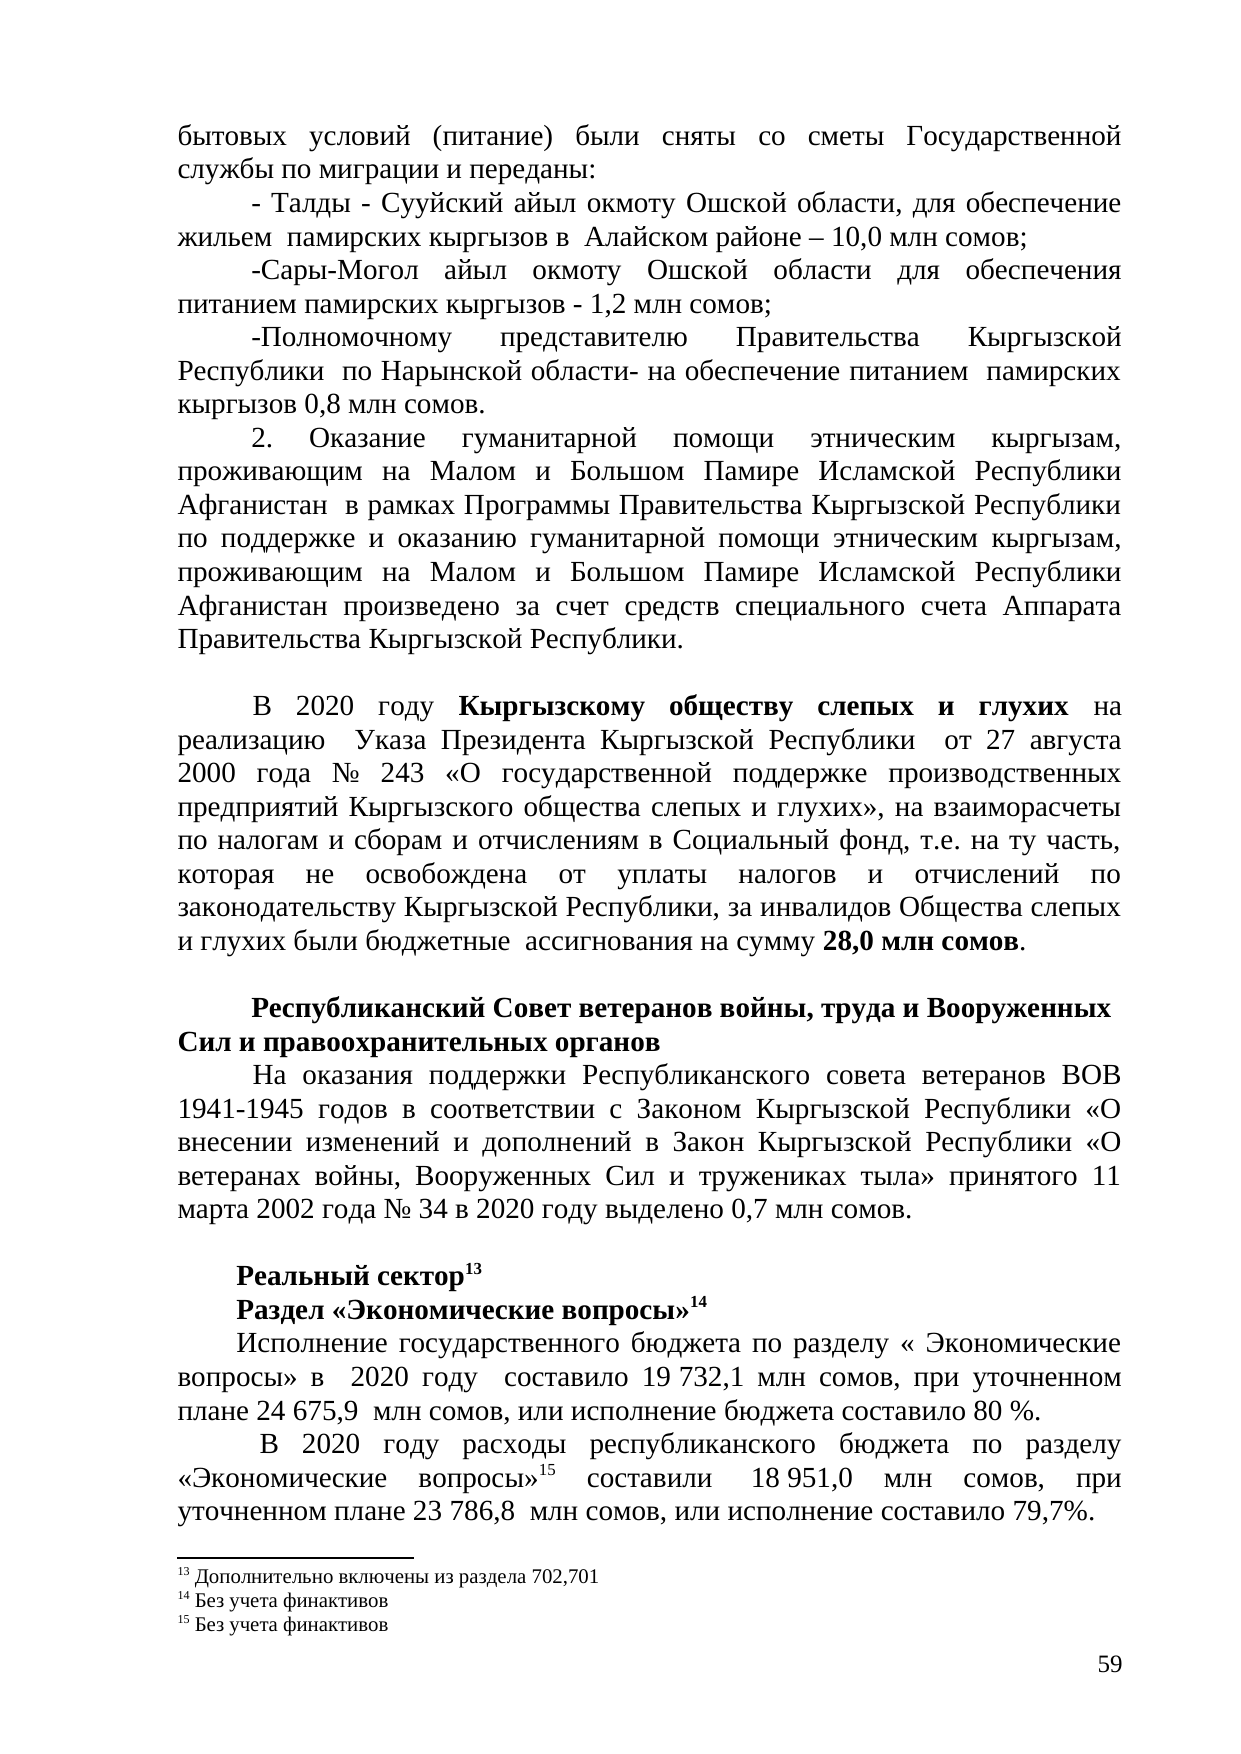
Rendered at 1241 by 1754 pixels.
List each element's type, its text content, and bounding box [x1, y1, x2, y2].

text В 2020 году расходы республиканского бюджета по разделу «Экономические вопросы» составили 18 951,0 млн сомов, при уточненном плане 23 786,8 млн сомов, или исполнение составило 79,7%. [177, 1426, 1122, 1527]
text В 2020 году Кыргызскому обществу слепых и глухих на реализацию Указа Президента Кыргызской Республики от 27 августа 2000 года № 243 «О государственной поддержке производственных предприятий Кыргызского общества слепых и глухих», на взаиморасчеты по налогам и сборам и отчислениям в Социальный фонд, т.е. на ту часть, которая не освобождена от уплаты налогов и отчислений по законодательству Кыргызской Республики, за инвалидов Общества слепых и глухих были бюджетные ассигнования на сумму 28,0 млн сомов. [177, 688, 1122, 957]
text Республиканский Совет ветеранов войны, труда и Вооруженных Сил и правоохранительных органов [177, 990, 1122, 1057]
text - Талды - Сууйский айыл окмоту Ошской области, для обеспечение жильем памирских кыргызов в Алайском районе – 10,0 млн сомов; [177, 185, 1122, 252]
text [177, 118, 1122, 185]
text На оказания поддержки Республиканского совета ветеранов ВОВ 1941-1945 годов в соответствии с Законом Кыргызской Республики «О внесении изменений и дополнений в Закон Кыргызской Республики «О ветеранах войны, Вооруженных Сил и тружениках тыла» принятого 11 марта 2002 года № 34 в 2020 году выделено 0,7 млн сомов. [177, 1057, 1122, 1225]
text -Сары-Могол айыл окмоту Ошской области для обеспечения питанием памирских кыргызов - 1,2 млн сомов; [177, 252, 1122, 319]
text 2. Оказание гуманитарной помощи этническим кыргызам, проживающим на Малом и Большом Памире Исламской Республики Афганистан в рамках Программы Правительства Кыргызской Республики по поддержке и оказанию гуманитарной помощи этническим кыргызам, проживающим на Малом и Большом Памире Исламской Республики Афганистан произведено за счет средств специального счета Аппарата Правительства Кыргызской Республики. [177, 420, 1122, 655]
text Раздел «Экономические вопросы» [177, 1292, 1122, 1326]
text Реальный сектор [177, 1258, 1122, 1292]
text Исполнение государственного бюджета по разделу « Экономические вопросы» в 2020 году составило 19 732,1 млн сомов, при уточненном плане 24 675,9 млн сомов, или исполнение бюджета составило 80 %. [177, 1326, 1122, 1426]
text -Полномочному представителю Правительства Кыргызской Республики по Нарынской области- на обеспечение питанием памирских кыргызов 0,8 млн сомов. [177, 319, 1122, 420]
